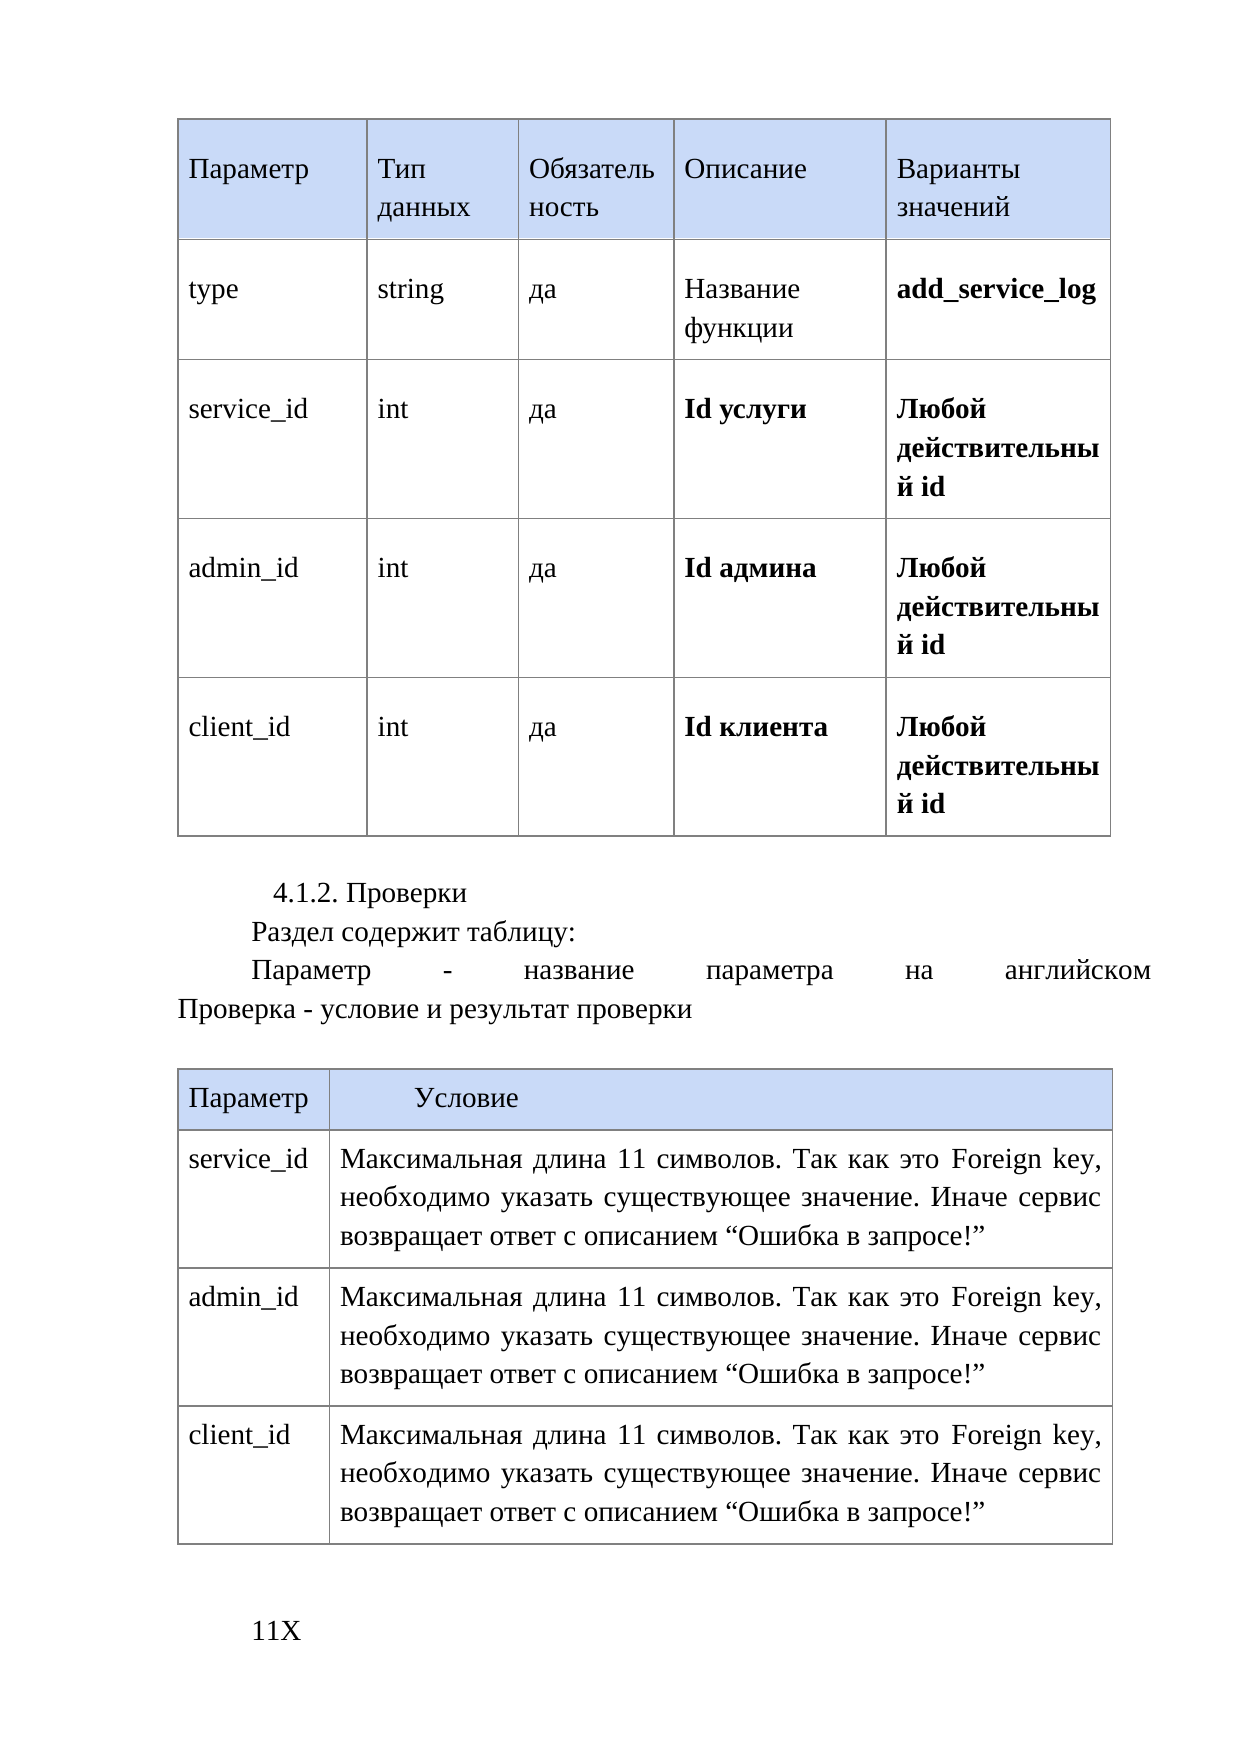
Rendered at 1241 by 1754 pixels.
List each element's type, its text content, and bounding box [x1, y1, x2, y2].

table_cell Id админа [675, 519, 885, 676]
table_cell client_id [179, 1407, 329, 1543]
table_cell Любой действительный id [887, 360, 1110, 518]
table_cell admin_id [179, 519, 366, 676]
table_cell Id услуги [675, 360, 885, 518]
table_cell string [368, 240, 518, 359]
table_cell service_id [179, 1131, 329, 1267]
table_cell да [519, 519, 673, 676]
table_cell int [368, 678, 518, 835]
table_cell Максимальная длина 11 символов. Так как это Foreign key, необходимо указать существующее значение. Иначе сервис возвращает ответ с описанием “Ошибка в запросе!” [330, 1131, 1112, 1267]
table_cell service_id [179, 360, 366, 518]
table_header Описание [675, 120, 885, 238]
table_cell да [519, 678, 673, 835]
table_cell add_service_log [887, 240, 1110, 359]
table_cell Название функции [675, 240, 885, 359]
table_header Параметр [179, 1070, 329, 1129]
table_cell Максимальная длина 11 символов. Так как это Foreign key, необходимо указать существующее значение. Иначе сервис возвращает ответ с описанием “Ошибка в запросе!” [330, 1269, 1112, 1405]
table_header Тип данных [368, 120, 518, 238]
table_cell int [368, 360, 518, 518]
table_header Обязательность [519, 120, 673, 238]
table_cell int [368, 519, 518, 676]
table_cell Любой действительный id [887, 519, 1110, 676]
text Параметр - название параметра на английском Проверка - условие и результат проверки [177, 952, 1152, 1024]
table_header Варианты значений [887, 120, 1110, 238]
table_cell client_id [179, 678, 366, 835]
table_header Условие [330, 1070, 1112, 1129]
table_cell Максимальная длина 11 символов. Так как это Foreign key, необходимо указать существующее значение. Иначе сервис возвращает ответ с описанием “Ошибка в запросе!” [330, 1407, 1112, 1543]
table_cell Id клиента [675, 678, 885, 835]
table_cell type [179, 240, 366, 359]
table_cell да [519, 240, 673, 359]
text Раздел содержит таблицу: [177, 914, 1152, 947]
table_cell да [519, 360, 673, 518]
text 4.1.2. Проверки [177, 875, 1152, 909]
table_cell Любой действительный id [887, 678, 1110, 835]
table_cell admin_id [179, 1269, 329, 1405]
table_header Параметр [179, 120, 366, 238]
